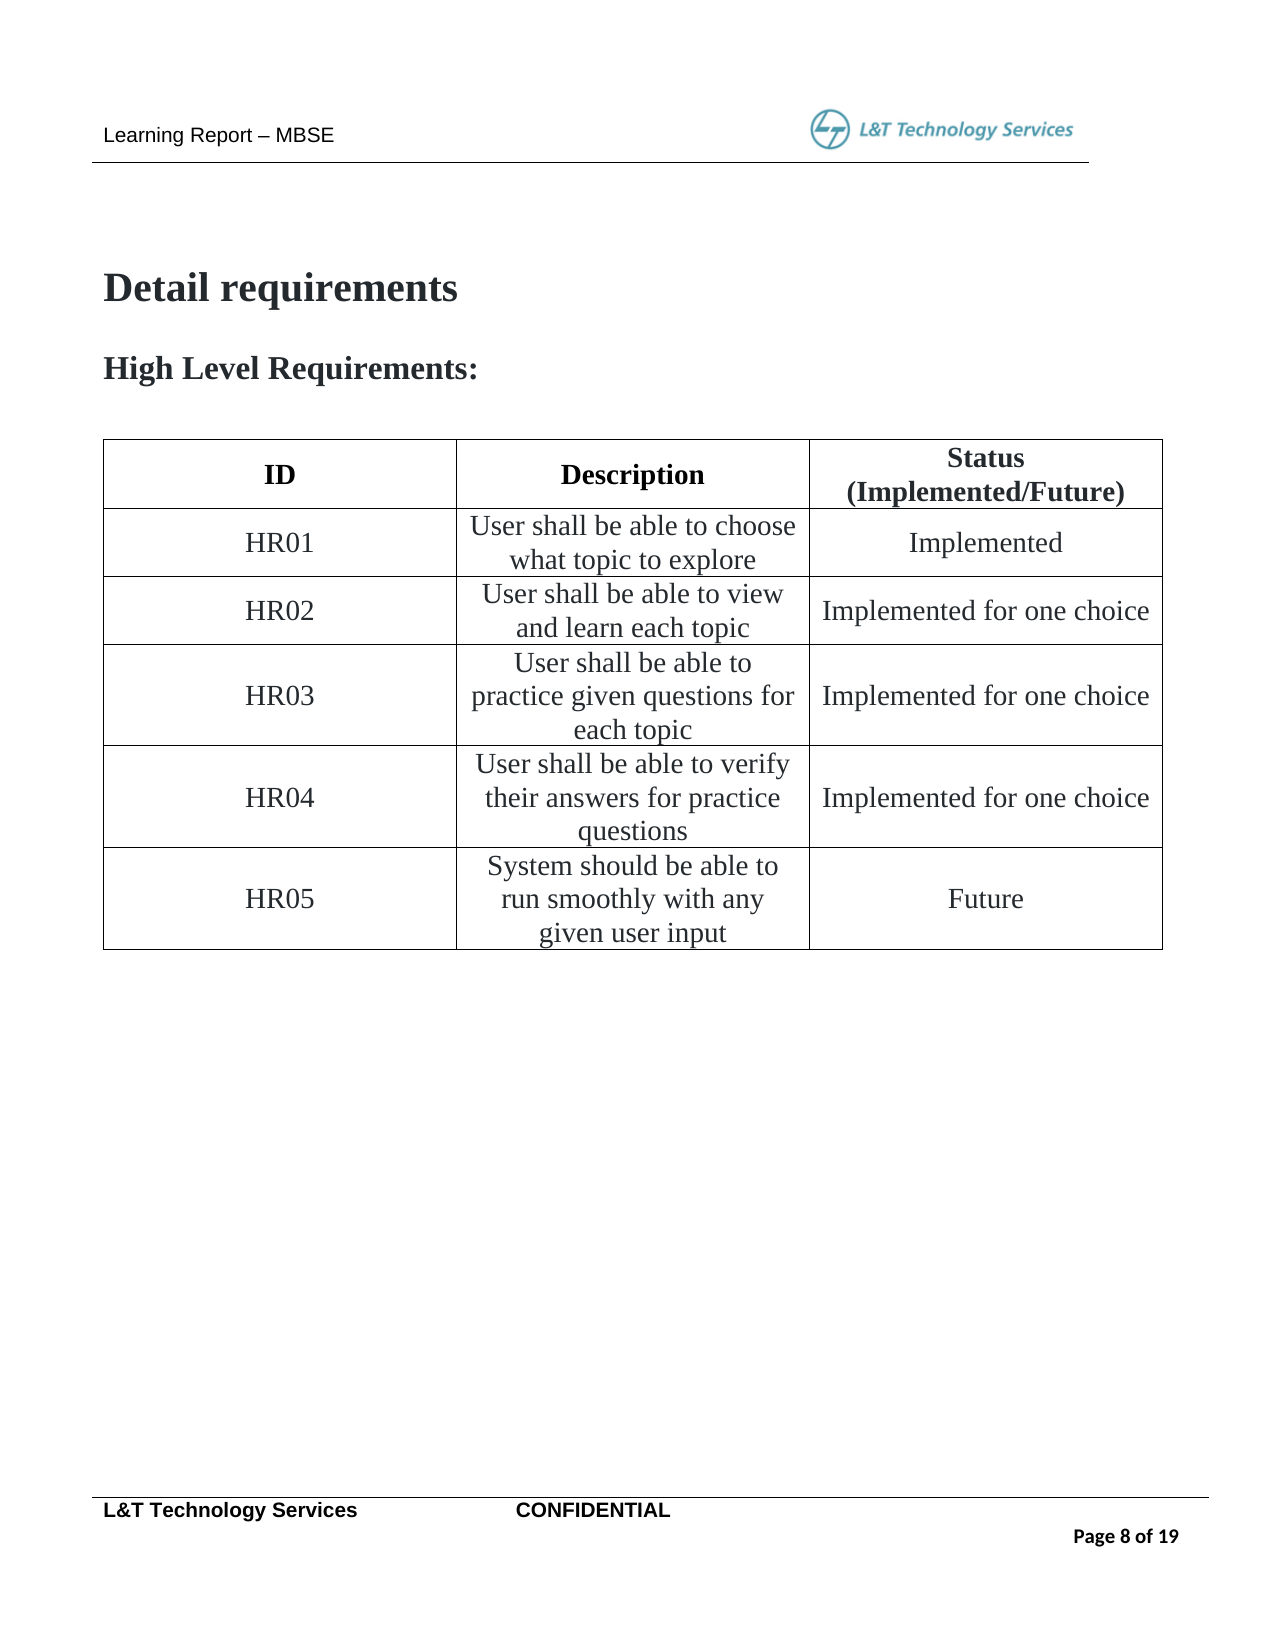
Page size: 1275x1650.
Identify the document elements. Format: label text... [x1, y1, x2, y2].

table_cell HR04 [104, 746, 456, 847]
table_cell User shall be able to choose what topic to explore [457, 509, 809, 576]
table_cell HR01 [104, 509, 456, 576]
table_header Status (Implemented/Future) [810, 440, 1162, 507]
table_cell Implemented [810, 509, 1162, 576]
table_header ID [104, 440, 456, 507]
table_cell User shall be able to verify their answers for practice questions [457, 746, 809, 847]
subtitle High Level Requirements: [103, 348, 1162, 386]
table_cell Implemented for one choice [810, 746, 1162, 847]
table_cell Future [810, 848, 1162, 949]
table_cell HR05 [104, 848, 456, 949]
subtitle Detail requirements [103, 263, 1162, 311]
table_cell HR03 [104, 645, 456, 745]
table_cell System should be able to run smoothly with any given user input [457, 848, 809, 949]
table_cell Implemented for one choice [810, 577, 1162, 644]
table_cell User shall be able to view and learn each topic [457, 577, 809, 644]
table_cell Implemented for one choice [810, 645, 1162, 745]
table_cell User shall be able to practice given questions for each topic [457, 645, 809, 745]
table_header Description [457, 440, 809, 507]
table_cell HR02 [104, 577, 456, 644]
